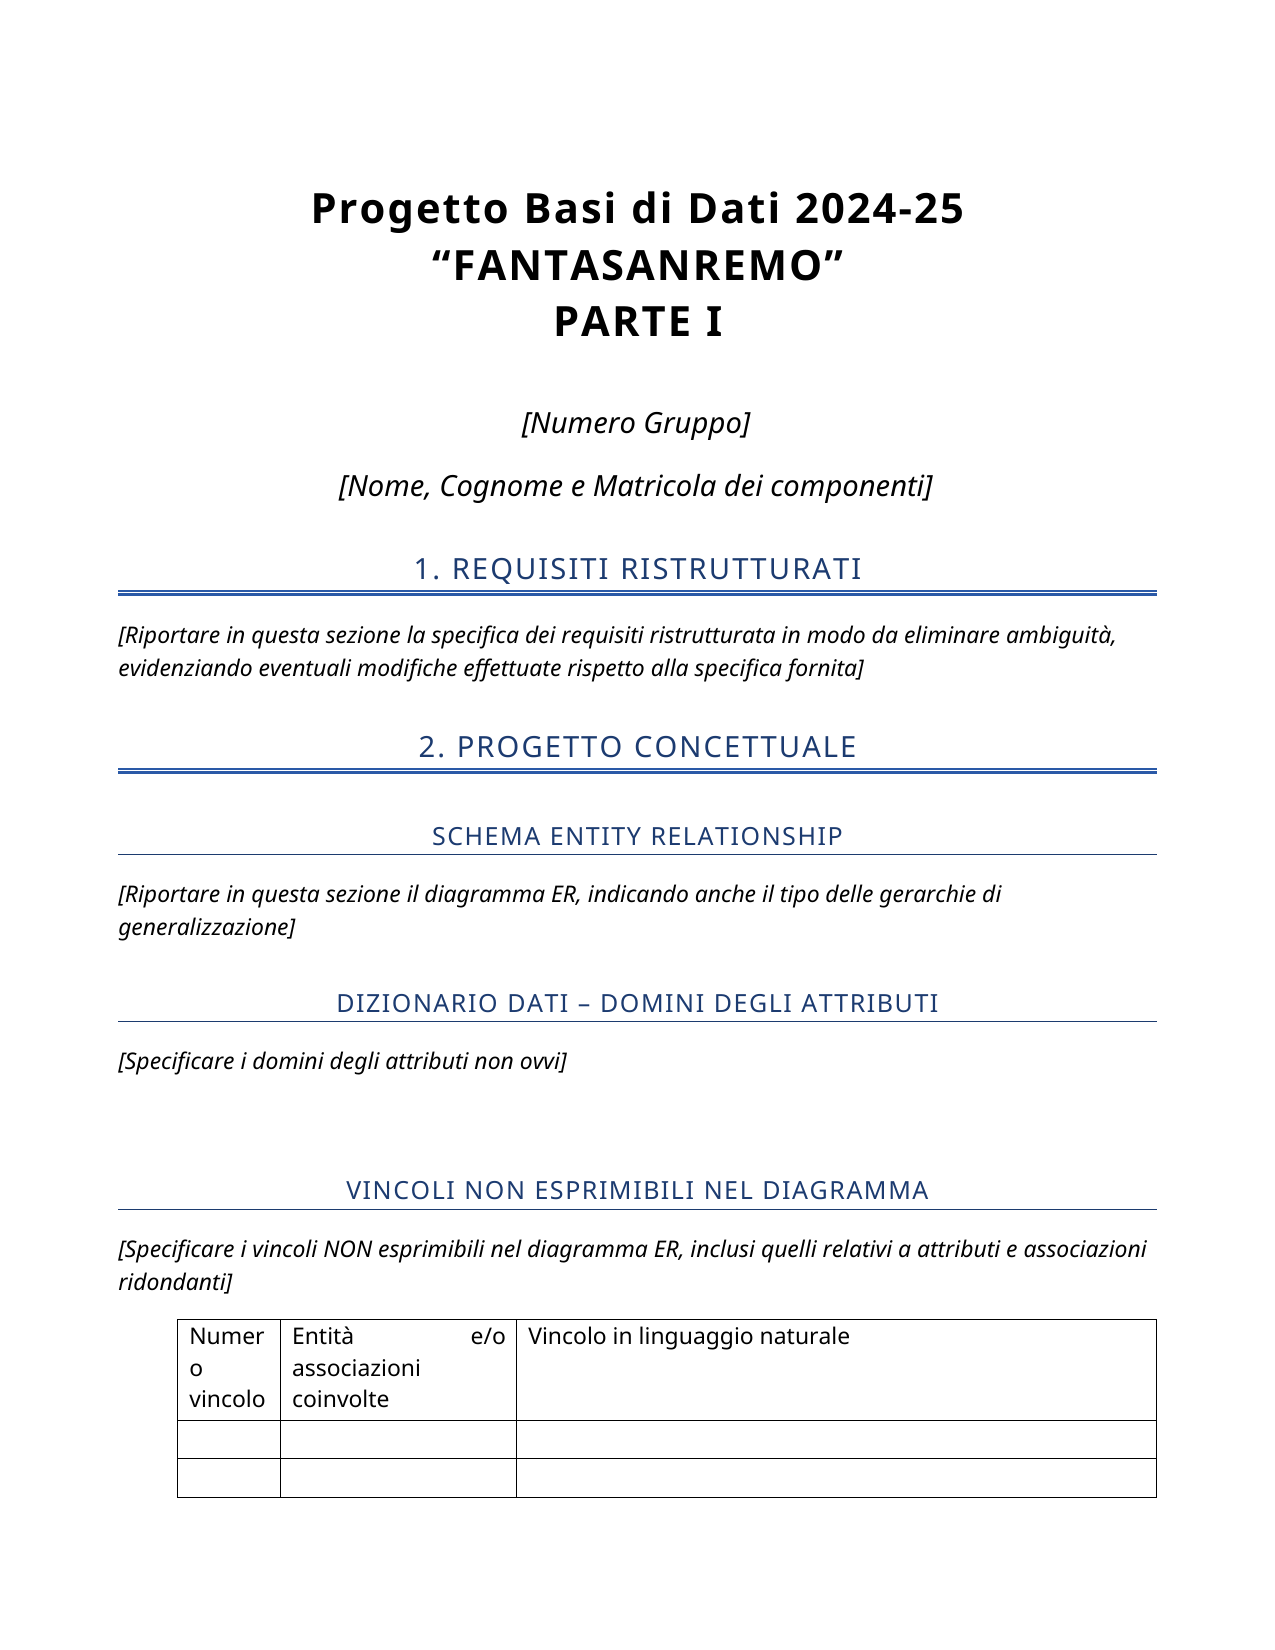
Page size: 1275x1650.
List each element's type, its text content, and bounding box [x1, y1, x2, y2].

table_cell [178, 1421, 280, 1458]
subtitle 1. Requisiti ristrutturati [118, 548, 1157, 590]
text [Specificare i domini degli attributi non ovvi] [118, 1045, 1157, 1076]
subtitle 2. Progetto concettuale [118, 727, 1157, 768]
table_cell [281, 1421, 516, 1458]
subtitle VINCOLI NON ESPRIMIBILI NEL DIAGRAMMA [118, 1173, 1157, 1209]
table_header Vincolo in linguaggio naturale [517, 1320, 1156, 1420]
subtitle ScHEMA Entity Relationship [118, 818, 1157, 854]
subtitle PARTE I [118, 292, 1157, 349]
text [Numero Gruppo] [118, 403, 1157, 442]
subtitle “FantaSANREMO” [118, 235, 1157, 292]
subtitle Progetto Basi di Dati 2024-25 [118, 179, 1157, 235]
text [Specificare i vincoli NON esprimibili nel diagramma ER, inclusi quelli relativi a attributi e associazioni ridondanti] [118, 1233, 1157, 1297]
text [Riportare in questa sezione la specifica dei requisiti ristrutturata in modo da eliminare ambiguità, evidenziando eventuali modifiche effettuate rispetto alla specifica fornita] [118, 619, 1157, 683]
text [Nome, Cognome e Matricola dei componenti] [118, 465, 1157, 505]
text [Riportare in questa sezione il diagramma ER, indicando anche il tipo delle gerarchie di generalizzazione] [118, 878, 1157, 942]
table_header Numero vincolo [178, 1320, 280, 1420]
table_cell [178, 1459, 280, 1497]
table_cell [281, 1459, 516, 1497]
table_header Entità e/o associazioni coinvolte [281, 1320, 516, 1420]
table_cell [517, 1421, 1156, 1458]
table_cell [517, 1459, 1156, 1497]
subtitle DIZIONARIO DATI – domini degli attributi [118, 985, 1157, 1021]
